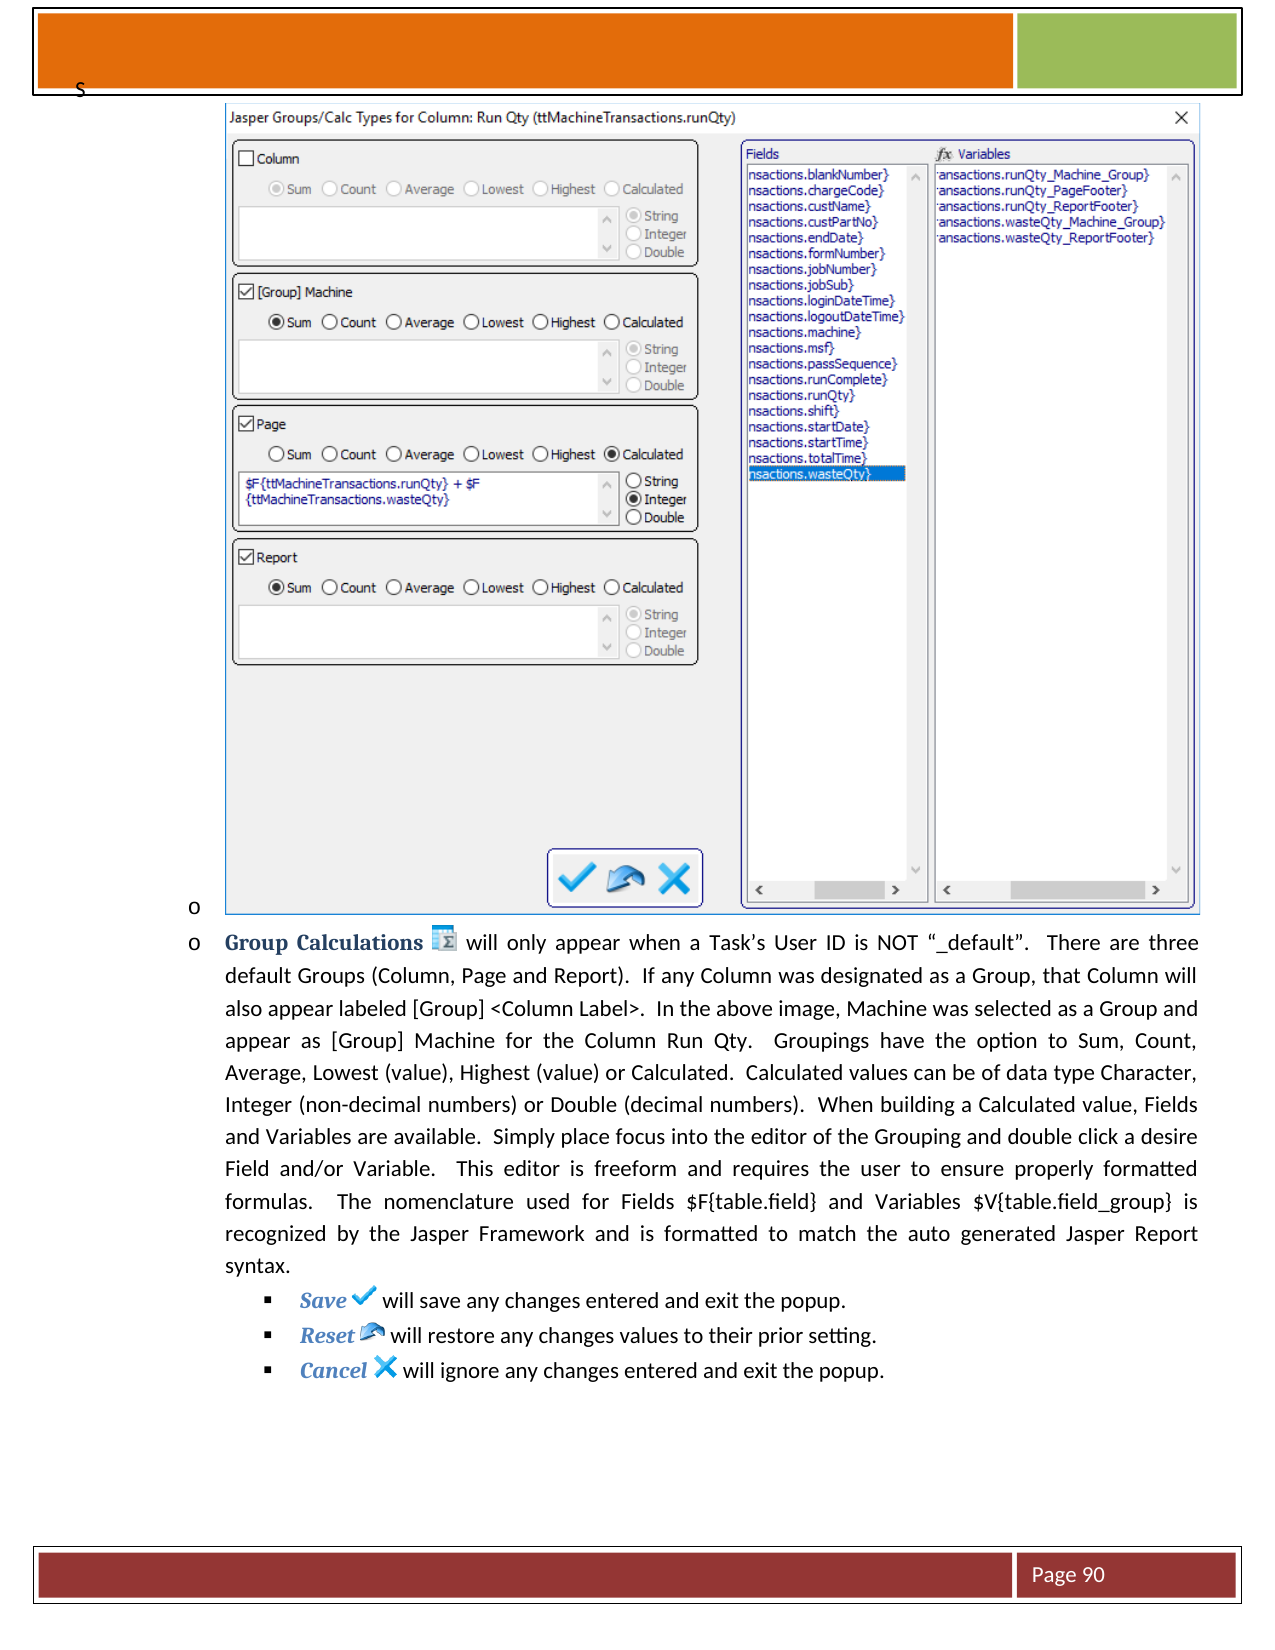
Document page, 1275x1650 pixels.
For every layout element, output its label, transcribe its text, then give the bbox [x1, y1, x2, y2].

list Cancel will ignore any changes entered and exit the popup. [262, 1353, 1200, 1384]
picture [432, 925, 457, 951]
list Group Calculations will only appear when a Task’s User ID is NOT “_default”. There are three default Groups (Column, Page and Report). If any Column was designated as a Group, that Column will also appear labeled [Group] <Column Label>. In the above image, Machine was selected as a Group and appear as [Group] Machine for the Column Run Qty. Groupings have the option to Sum, Count, Average, Lowest (value), Highest (value) or Calculated. Calculated values can be of data type Character, Integer (non-decimal numbers) or Double (decimal numbers). When building a Calculated value, Fields and Variables are available. Simply place focus into the editor of the Grouping and double click a desire Field and/or Variable. This editor is freeform and requires the user to ensure properly formatted formulas. The nomenclature used for Fields $F{table.field} and Variables $V{table.field_group} is recognized by the Jasper Framework and is formatted to match the auto generated Jasper Report syntax. [187, 925, 1200, 1279]
list Reset will restore any changes values to their prior setting. [262, 1318, 1200, 1349]
list Save will save any changes entered and exit the popup. [262, 1283, 1200, 1314]
picture [225, 103, 1200, 915]
picture [372, 1353, 398, 1379]
picture [351, 1283, 377, 1300]
picture [360, 1318, 385, 1344]
picture [351, 1291, 377, 1309]
